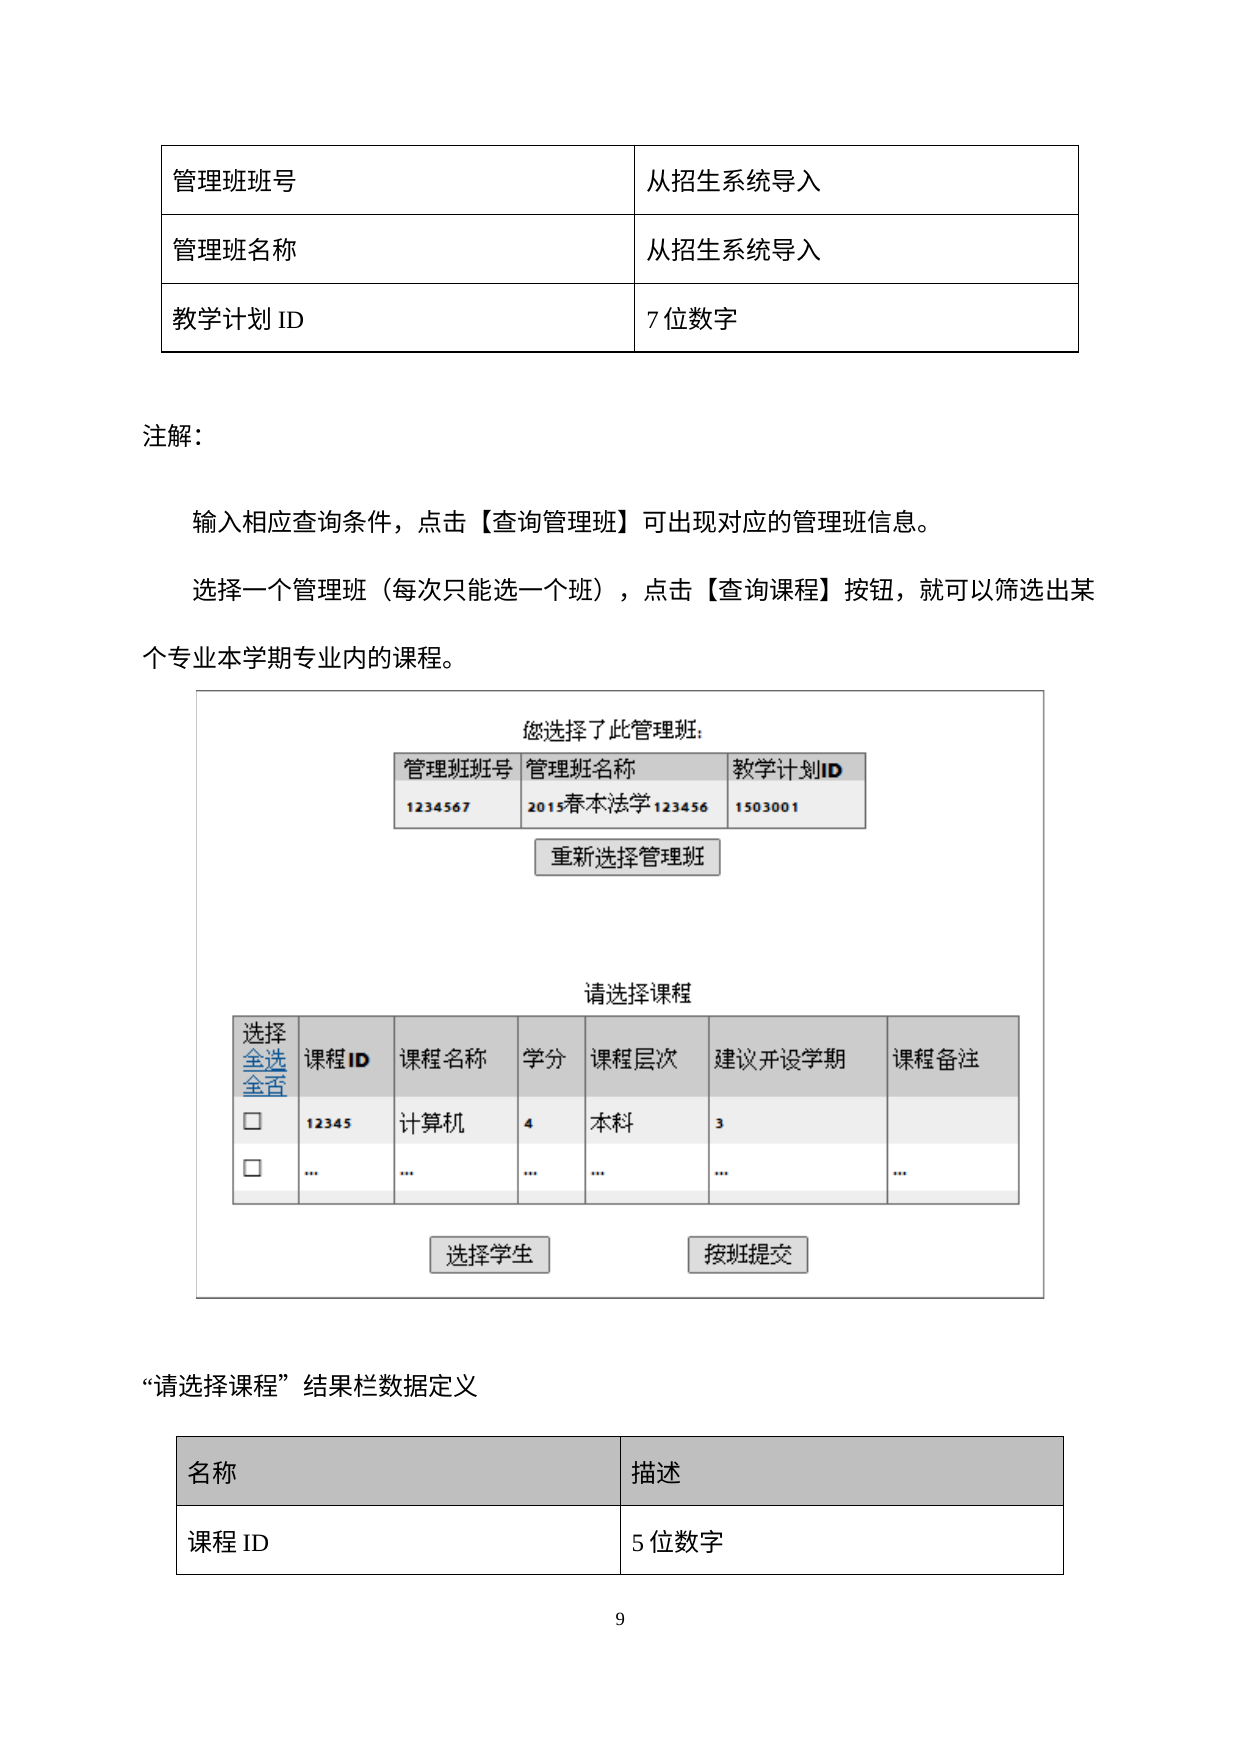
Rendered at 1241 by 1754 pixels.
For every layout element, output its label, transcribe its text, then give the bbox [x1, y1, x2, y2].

table_cell 课程ID [177, 1506, 620, 1574]
table_cell 从招生系统导入 [635, 215, 1078, 282]
table_cell 管理班名称 [162, 215, 634, 282]
subtitle “请选择课程”结果栏数据定义 [142, 1350, 1098, 1418]
text 选择一个管理班（每次只能选一个班），点击【查询课程】按钮，就可以筛选出某个专业本学期专业内的课程。 [142, 555, 1098, 691]
subtitle 注解： [142, 401, 1098, 469]
table_cell 7位数字 [635, 284, 1078, 351]
table_cell 管理班班号 [162, 146, 634, 213]
table_cell 从招生系统导入 [635, 146, 1078, 213]
table_header 描述 [621, 1437, 1063, 1505]
table_header 名称 [177, 1437, 620, 1505]
picture [196, 690, 1045, 1299]
table_cell 教学计划ID [162, 284, 634, 351]
text 输入相应查询条件，点击【查询管理班】可出现对应的管理班信息。 [142, 487, 1098, 555]
table_cell 5位数字 [621, 1506, 1063, 1574]
